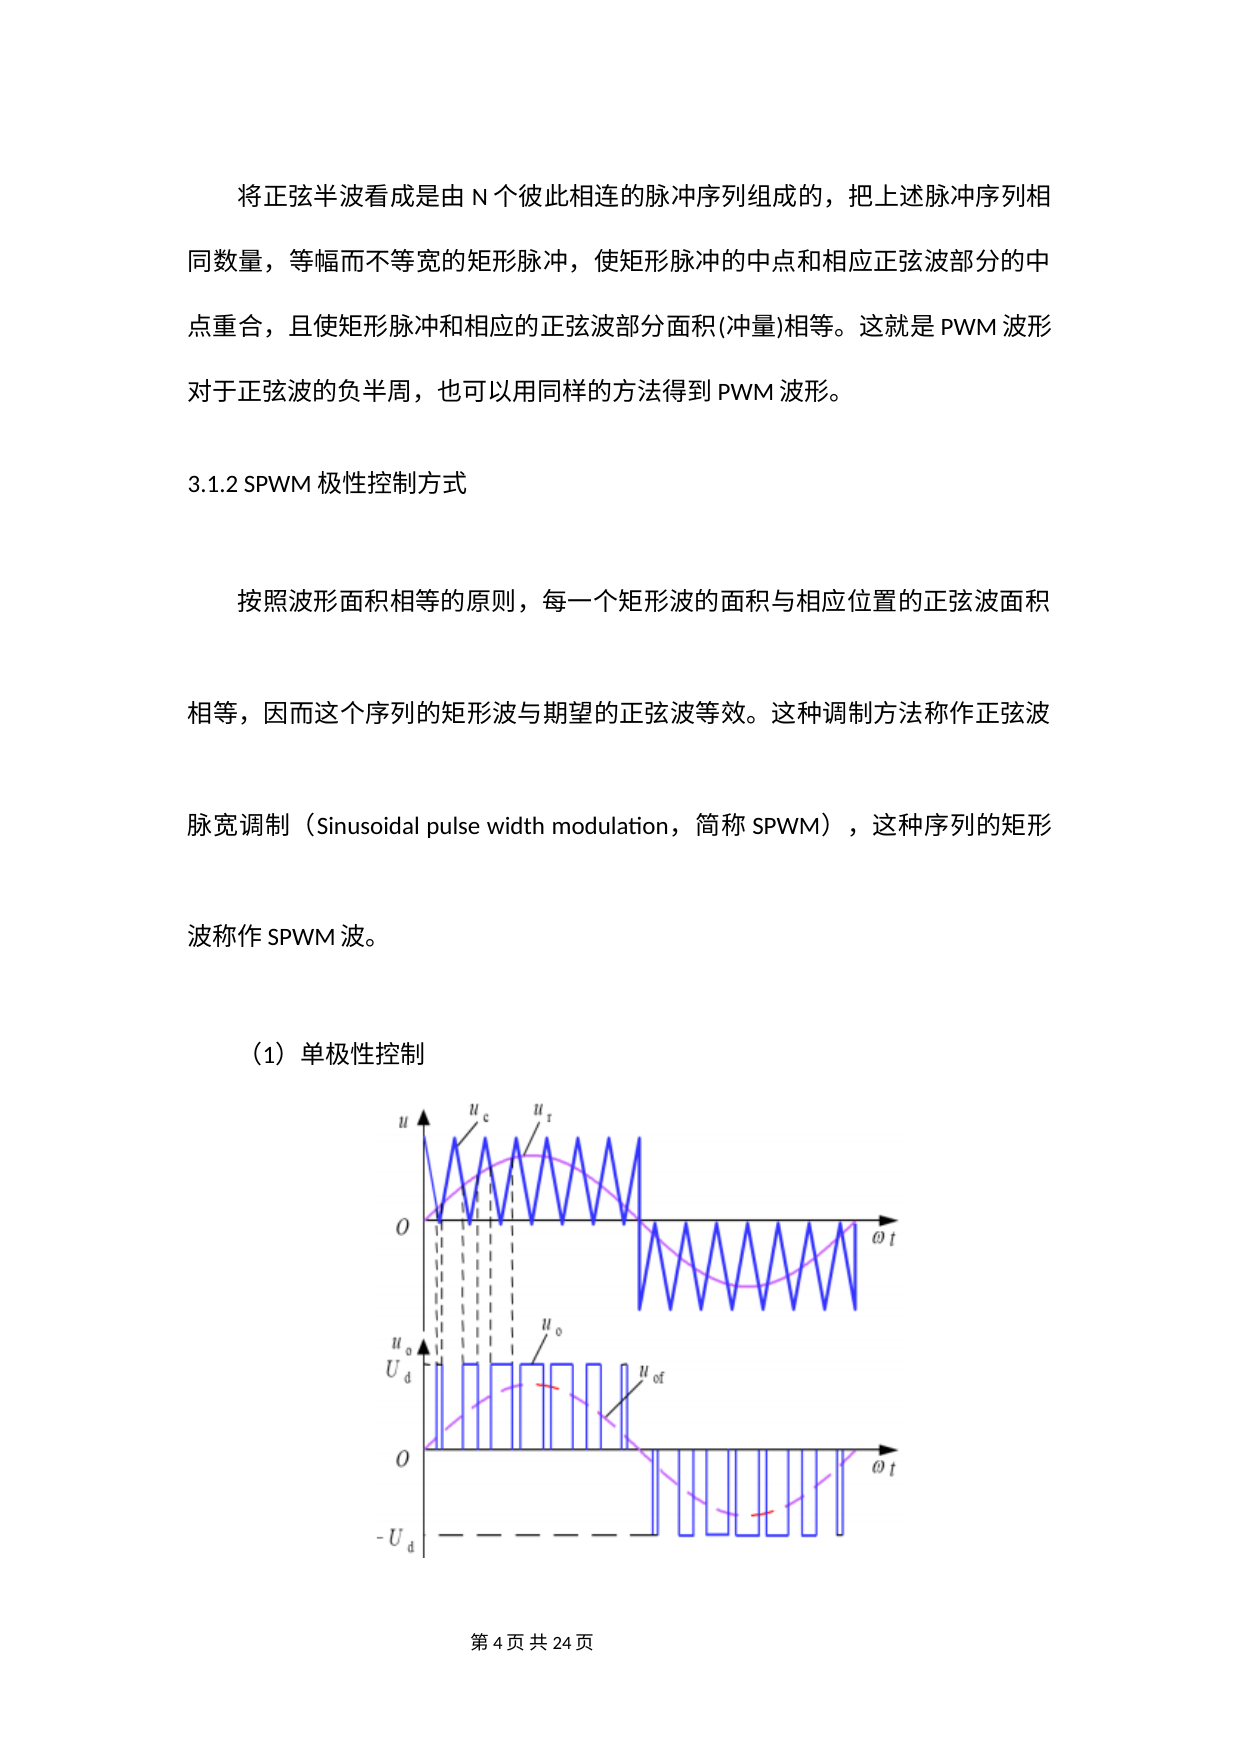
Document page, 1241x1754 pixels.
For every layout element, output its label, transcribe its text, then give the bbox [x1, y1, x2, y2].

text 将正弦半波看成是由N个彼此相连的脉冲序列组成的，把上述脉冲序列相同数量，等幅而不等宽的矩形脉冲，使矩形脉冲的中点和相应正弦波部分的中点重合，且使矩形脉冲和相应的正弦波部分面积(冲量)相等。这就是PWM波形对于正弦波的负半周，也可以用同样的方法得到PWM波形。 [187, 162, 1053, 422]
subtitle 按照波形面积相等的原则，每一个矩形波的面积与相应位置的正弦波面积相等，因而这个序列的矩形波与期望的正弦波等效。这种调制方法称作正弦波脉宽调制（Sinusoidal pulse width modulation，简称SPWM），这种序列的矩形波称作SPWM波。 [187, 567, 1053, 967]
list （1）单极性控制 [187, 1021, 1053, 1086]
subtitle 3.1.2 SPWM极性控制方式 [187, 449, 1053, 514]
picture [376, 1103, 908, 1558]
